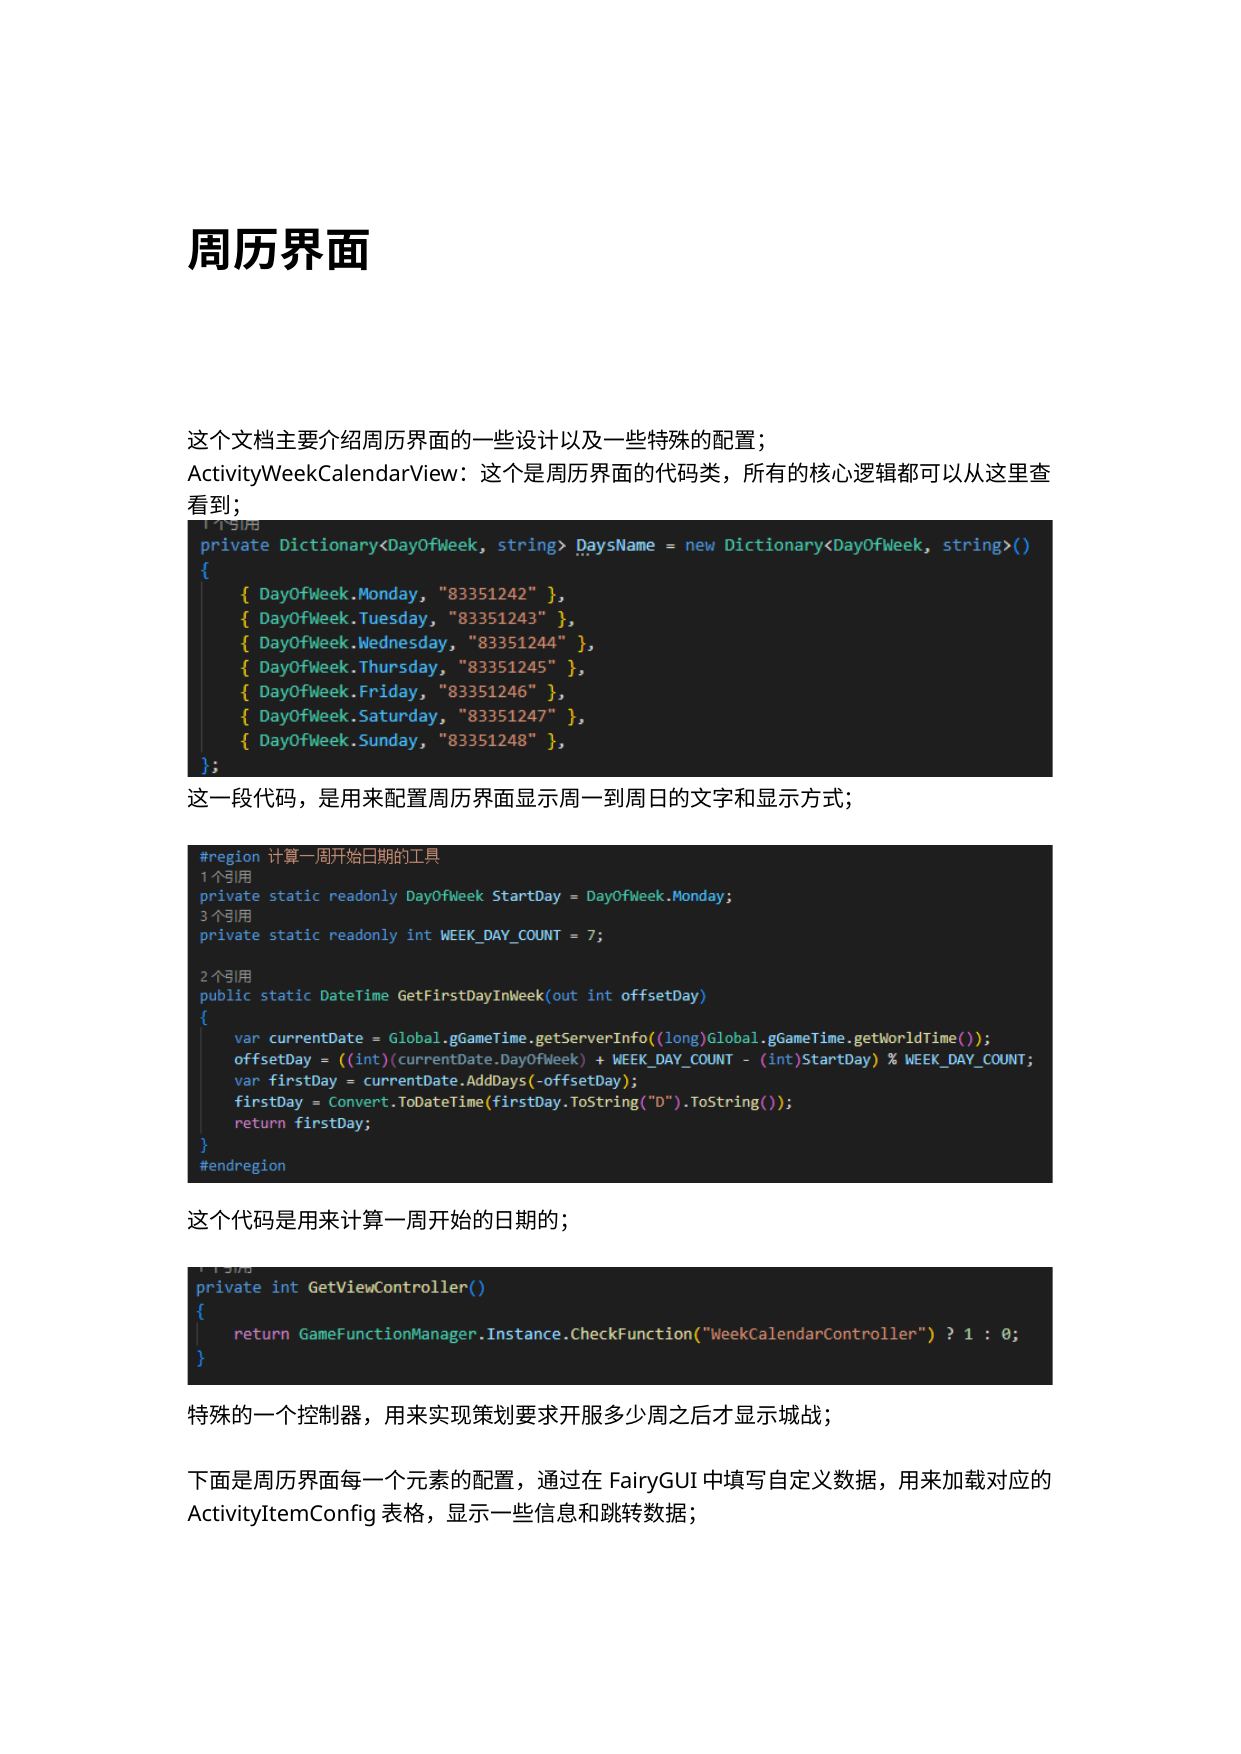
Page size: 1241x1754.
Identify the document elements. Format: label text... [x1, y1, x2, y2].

subtitle 周历界面 [187, 197, 1053, 295]
picture [187, 1267, 1053, 1385]
picture [187, 845, 1053, 1183]
picture [187, 520, 1053, 777]
text 这一段代码，是用来配置周历界面显示周一到周日的文字和显示方式； [187, 780, 1053, 813]
text ActivityWeekCalendarView：这个是周历界面的代码类，所有的核心逻辑都可以从这里查看到； [187, 455, 1053, 520]
text 下面是周历界面每一个元素的配置，通过在FairyGUI中填写自定义数据，用来加载对应的ActivityItemConfig表格，显示一些信息和跳转数据； [187, 1463, 1053, 1528]
text 特殊的一个控制器，用来实现策划要求开服多少周之后才显示城战； [187, 1398, 1053, 1430]
text 这个代码是用来计算一周开始的日期的； [187, 1203, 1053, 1235]
text 这个文档主要介绍周历界面的一些设计以及一些特殊的配置； [187, 423, 1053, 455]
